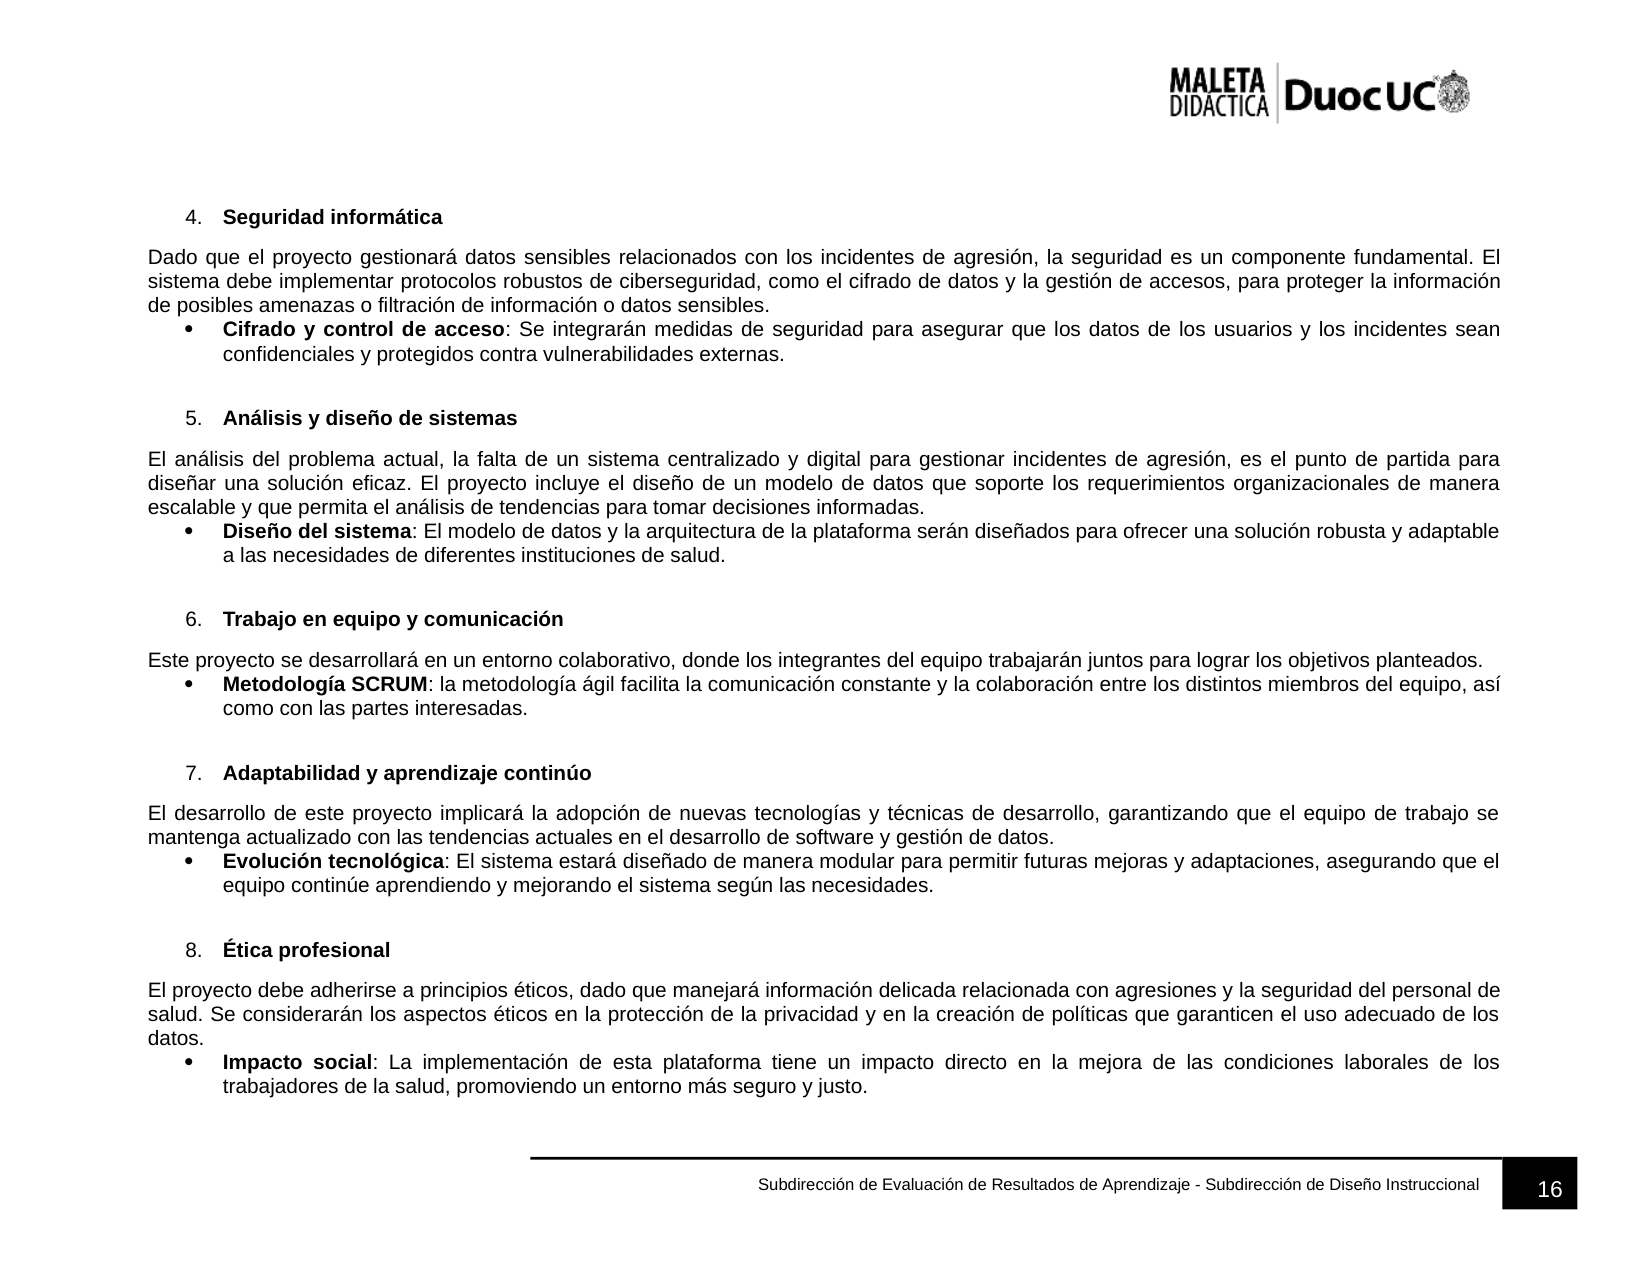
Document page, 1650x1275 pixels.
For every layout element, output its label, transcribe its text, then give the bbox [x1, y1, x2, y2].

list Análisis y diseño de sistemas [185, 406, 1502, 430]
text Dado que el proyecto gestionará datos sensibles relacionados con los incidentes de agresión, la seguridad es un componente fundamental. El sistema debe implementar protocolos robustos de ciberseguridad, como el cifrado de datos y la gestión de accesos, para proteger la información de posibles amenazas o filtración de información o datos sensibles. [148, 245, 1502, 317]
list Evolución tecnológica: El sistema estará diseñado de manera modular para permitir futuras mejoras y adaptaciones, asegurando que el equipo continúe aprendiendo y mejorando el sistema según las necesidades. [185, 849, 1502, 897]
list Diseño del sistema: El modelo de datos y la arquitectura de la plataforma serán diseñados para ofrecer una solución robusta y adaptable a las necesidades de diferentes instituciones de salud. [185, 518, 1502, 566]
picture [1162, 54, 1478, 130]
text Este proyecto se desarrollará en un entorno colaborativo, donde los integrantes del equipo trabajarán juntos para lograr los objetivos planteados. [148, 648, 1502, 672]
list Trabajo en equipo y comunicación [185, 607, 1502, 631]
text El desarrollo de este proyecto implicará la adopción de nuevas tecnologías y técnicas de desarrollo, garantizando que el equipo de trabajo se mantenga actualizado con las tendencias actuales en el desarrollo de software y gestión de datos. [148, 801, 1502, 849]
list Ética profesional [185, 937, 1502, 961]
list Cifrado y control de acceso: Se integrarán medidas de seguridad para asegurar que los datos de los usuarios y los incidentes sean confidenciales y protegidos contra vulnerabilidades externas. [185, 317, 1502, 365]
list Seguridad informática [185, 205, 1502, 229]
list Adaptabilidad y aprendizaje continúo [185, 760, 1502, 784]
list Metodología SCRUM: la metodología ágil facilita la comunicación constante y la colaboración entre los distintos miembros del equipo, así como con las partes interesadas. [185, 672, 1502, 720]
list Impacto social: La implementación de esta plataforma tiene un impacto directo en la mejora de las condiciones laborales de los trabajadores de la salud, promoviendo un entorno más seguro y justo. [185, 1050, 1502, 1098]
text El análisis del problema actual, la falta de un sistema centralizado y digital para gestionar incidentes de agresión, es el punto de partida para diseñar una solución eficaz. El proyecto incluye el diseño de un modelo de datos que soporte los requerimientos organizacionales de manera escalable y que permita el análisis de tendencias para tomar decisiones informadas. [148, 447, 1502, 518]
text El proyecto debe adherirse a principios éticos, dado que manejará información delicada relacionada con agresiones y la seguridad del personal de salud. Se considerarán los aspectos éticos en la protección de la privacidad y en la creación de políticas que garanticen el uso adecuado de los datos. [148, 978, 1502, 1050]
